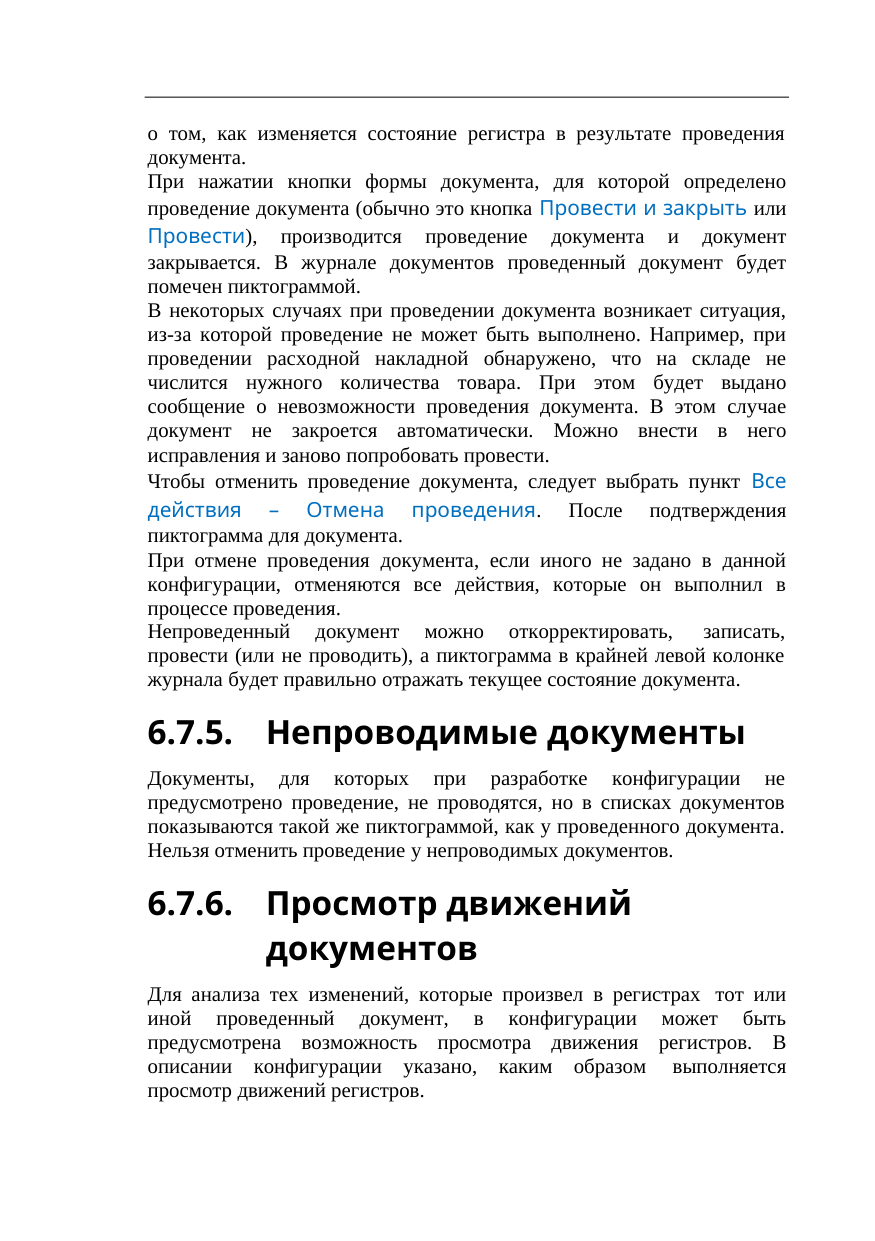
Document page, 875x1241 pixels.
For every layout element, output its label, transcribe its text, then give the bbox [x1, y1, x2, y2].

subtitle Просмотр движений документов [147, 879, 661, 970]
text При отмене проведения документа, если иного не задано в данной конфигурации, отменяются все действия, которые он выполнил в процессе проведения. [147, 548, 786, 620]
text Непроведенный документ можно откорректировать, записать, провести (или не проводить), а пиктограмма в крайней левой колонке журнала будет правильно отражать текущее состояние документа. [147, 620, 785, 691]
text В некоторых случаях при проведении документа возникает ситуация, из-за которой проведение не может быть выполнено. Например, при проведении расходной накладной обнаружено, что на складе не числится нужного количества товара. При этом будет выдано сообщение о невозможности проведения документа. В этом случае документ не закроется автоматически. Можно внести в него исправления и заново попробовать провести. [147, 298, 786, 467]
text Для анализа тех изменений, которые произвел в регистрах тот или иной проведенный документ, в конфигурации может быть предусмотрена возможность просмотра движения регистров. В описании конфигурации указано, каким образом выполняется просмотр движений регистров. [147, 982, 786, 1102]
text При нажатии кнопки формы документа, для которой определено проведение документа (обычно это кнопка Провести и закрыть или Провести), производится проведение документа и документ закрывается. В журнале документов проведенный документ будет помечен пиктограммой. [147, 169, 786, 298]
text Чтобы отменить проведение документа, следует выбрать пункт Все действия – Отмена проведения. После подтверждения пиктограмма для документа. [147, 467, 786, 547]
text Документы, для которых при разработке конфигурации не предусмотрено проведение, не проводятся, но в списках документов показываются такой же пиктограммой, как у проведенного документа. Нельзя отменить проведение у непроводимых документов. [147, 766, 785, 862]
subtitle Непроводимые документы [147, 709, 801, 754]
text о том, как изменяется состояние регистра в результате проведения документа. [147, 121, 785, 169]
